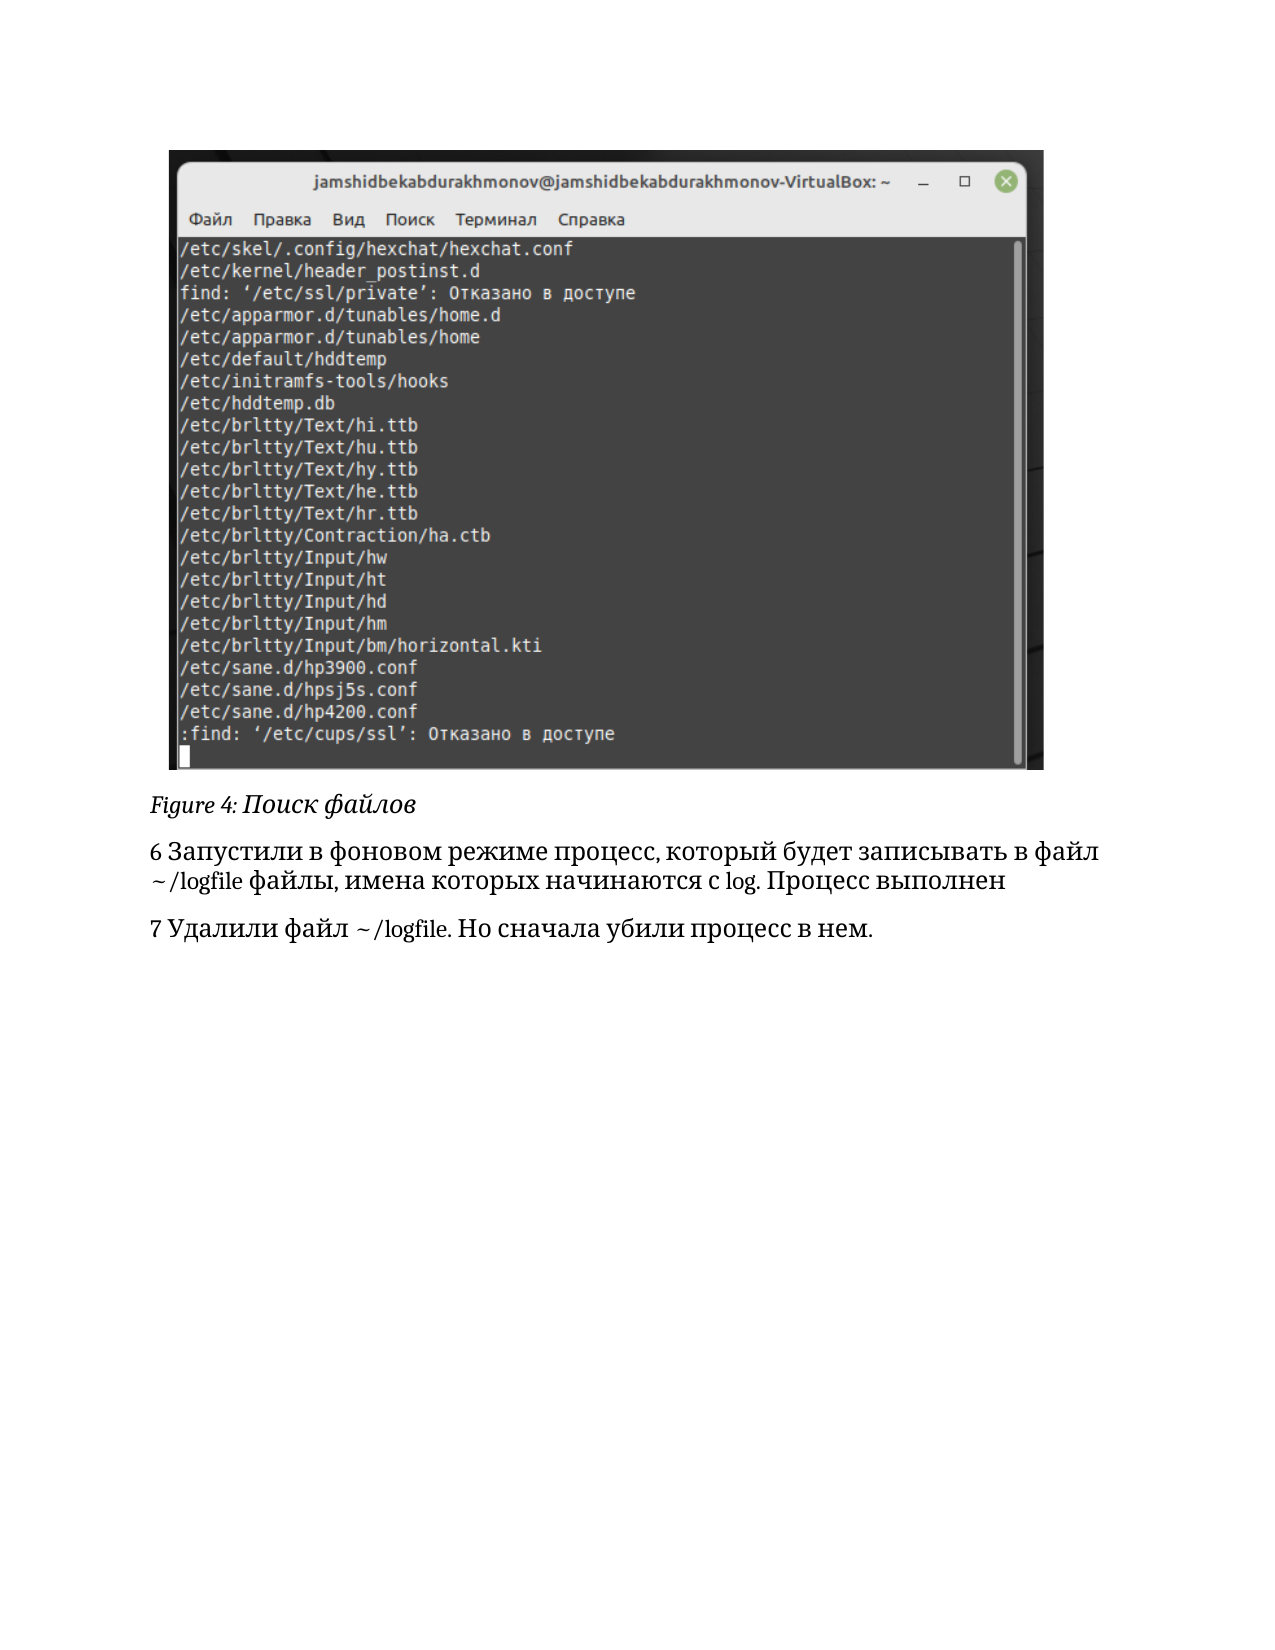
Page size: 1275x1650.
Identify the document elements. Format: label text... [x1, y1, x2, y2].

text 7 Удалили файл ~/logfile. Но сначала убили процесс в нем. [150, 914, 1125, 943]
text 6 Запустили в фоновом режиме процесс, который будет записывать в файл ~/logfile файлы, имена которых начинаются с log. Процесс выполнен [150, 838, 1125, 896]
picture [168, 150, 1044, 770]
text Figure 4: Поиск файлов [150, 791, 1125, 819]
